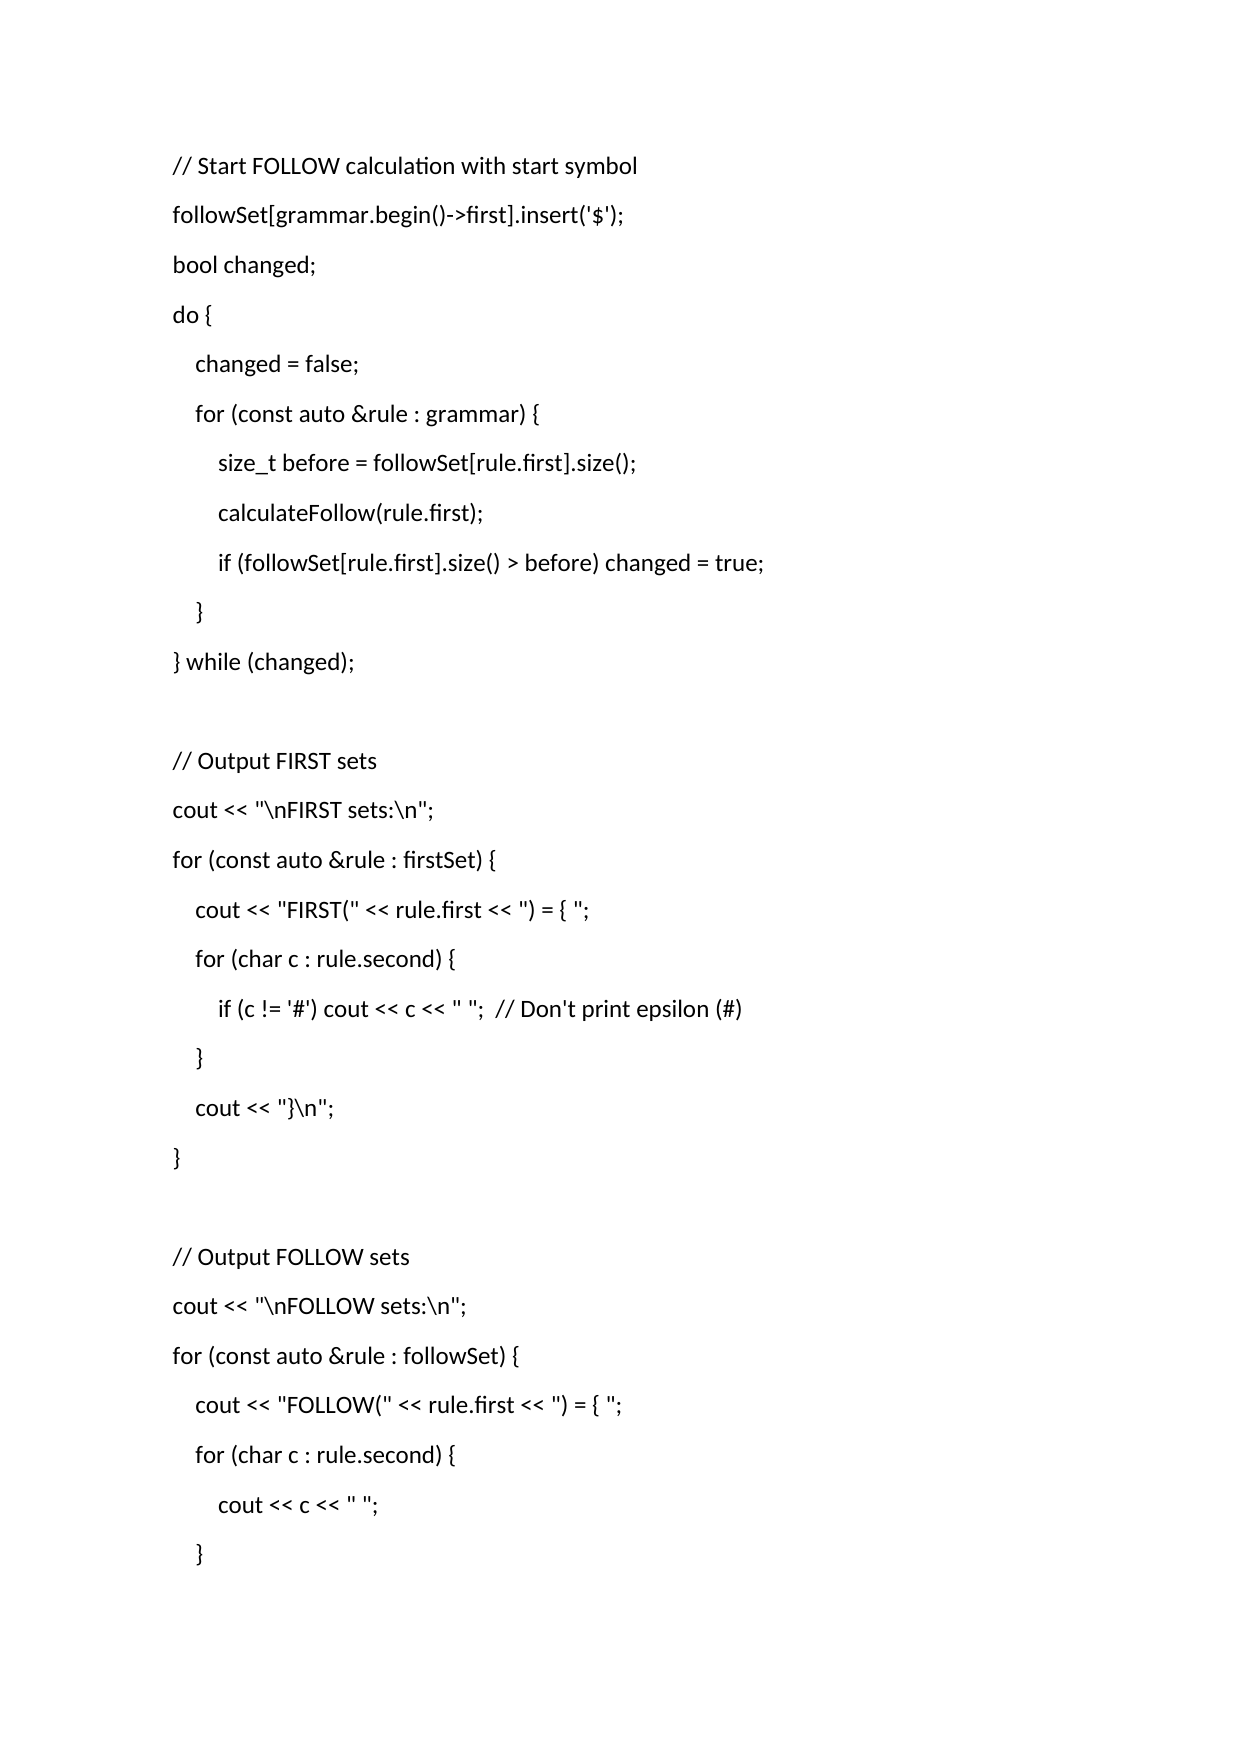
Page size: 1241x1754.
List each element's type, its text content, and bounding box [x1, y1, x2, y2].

text cout << "\nFOLLOW sets:\n"; [150, 1290, 1090, 1321]
text } [150, 1142, 1090, 1172]
text // Output FOLLOW sets [150, 1241, 1090, 1271]
text size_t before = followSet[rule.first].size(); [150, 447, 1090, 478]
text do { [150, 299, 1090, 329]
text cout << "FOLLOW(" << rule.first << ") = { "; [150, 1389, 1090, 1420]
text if (followSet[rule.first].size() > before) changed = true; [150, 547, 1090, 577]
text followSet[grammar.begin()->first].insert('$'); [150, 199, 1090, 230]
text for (const auto &rule : followSet) { [150, 1340, 1090, 1371]
text cout << "FIRST(" << rule.first << ") = { "; [150, 894, 1090, 924]
text } [150, 1538, 1090, 1569]
text changed = false; [150, 348, 1090, 379]
text calculateFollow(rule.first); [150, 497, 1090, 528]
text cout << "\nFIRST sets:\n"; [150, 794, 1090, 825]
text for (const auto &rule : grammar) { [150, 398, 1090, 428]
text } while (changed); [150, 646, 1090, 676]
text // Output FIRST sets [150, 745, 1090, 776]
text cout << "}\n"; [150, 1092, 1090, 1123]
text if (c != '#') cout << c << " "; // Don't print epsilon (#) [150, 993, 1090, 1023]
text bool changed; [150, 249, 1090, 280]
text for (char c : rule.second) { [150, 943, 1090, 974]
text } [150, 1042, 1090, 1073]
text } [150, 596, 1090, 627]
text for (char c : rule.second) { [150, 1439, 1090, 1470]
text // Start FOLLOW calculation with start symbol [150, 150, 1090, 181]
text cout << c << " "; [150, 1489, 1090, 1519]
text for (const auto &rule : firstSet) { [150, 844, 1090, 875]
